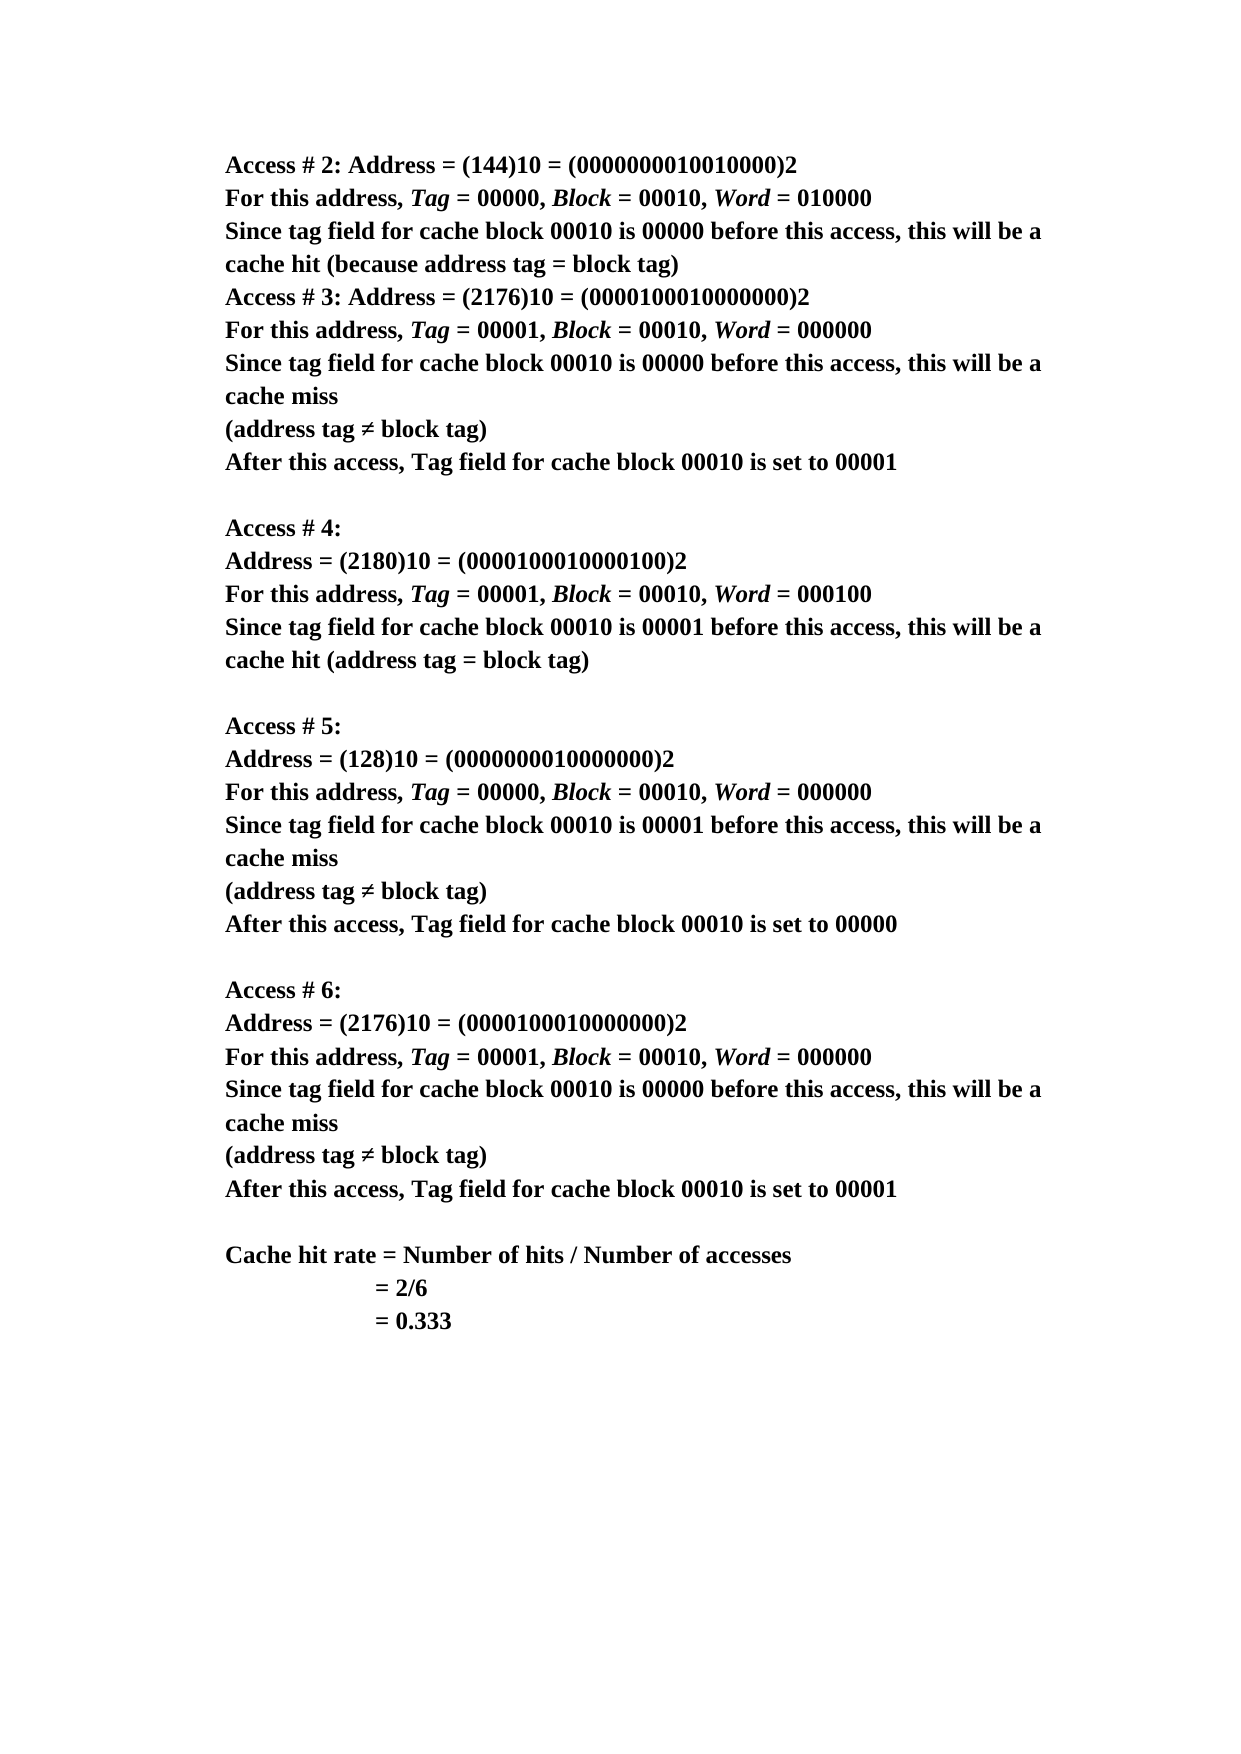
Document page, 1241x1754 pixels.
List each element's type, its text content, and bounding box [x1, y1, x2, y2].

list = 2/6 [225, 1273, 1090, 1301]
list Cache hit rate = Number of hits / Number of accesses [225, 1240, 1090, 1268]
list For this address, Tag = 00001, Block = 00010, Word = 000100 [225, 579, 1090, 608]
list Access # 3: Address = (2176)10 = (0000100010000000)2 [225, 282, 1090, 311]
list Since tag field for cache block 00010 is 00000 before this access, this will be a cache hit (because address tag = block tag) [225, 216, 1090, 278]
list Access # 5: [225, 711, 1090, 740]
list (address tag ≠ block tag) [225, 414, 1090, 443]
list Address = (2176)10 = (0000100010000000)2 [225, 1008, 1090, 1037]
list Since tag field for cache block 00010 is 00001 before this access, this will be a cache miss [225, 810, 1090, 872]
list = 0.333 [225, 1306, 1090, 1334]
list Address = (2180)10 = (0000100010000100)2 [225, 546, 1090, 575]
list After this access, Tag field for cache block 00010 is set to 00001 [225, 1174, 1090, 1202]
list (address tag ≠ block tag) [225, 1141, 1090, 1169]
list (address tag ≠ block tag) [225, 876, 1090, 905]
list Since tag field for cache block 00010 is 00000 before this access, this will be a cache miss [225, 1074, 1090, 1136]
list After this access, Tag field for cache block 00010 is set to 00001 [225, 447, 1090, 476]
list Since tag field for cache block 00010 is 00001 before this access, this will be a cache hit (address tag = block tag) [225, 612, 1090, 674]
list Access # 2: Address = (144)10 = (0000000010010000)2 [225, 150, 1090, 179]
list Access # 6: [225, 976, 1090, 1004]
list For this address, Tag = 00000, Block = 00010, Word = 010000 [225, 183, 1090, 212]
list For this address, Tag = 00001, Block = 00010, Word = 000000 [225, 1042, 1090, 1070]
list For this address, Tag = 00001, Block = 00010, Word = 000000 [225, 315, 1090, 344]
list Since tag field for cache block 00010 is 00000 before this access, this will be a cache miss [225, 348, 1090, 410]
list After this access, Tag field for cache block 00010 is set to 00000 [225, 909, 1090, 938]
list For this address, Tag = 00000, Block = 00010, Word = 000000 [225, 777, 1090, 806]
list Address = (128)10 = (0000000010000000)2 [225, 744, 1090, 773]
list Access # 4: [225, 513, 1090, 542]
